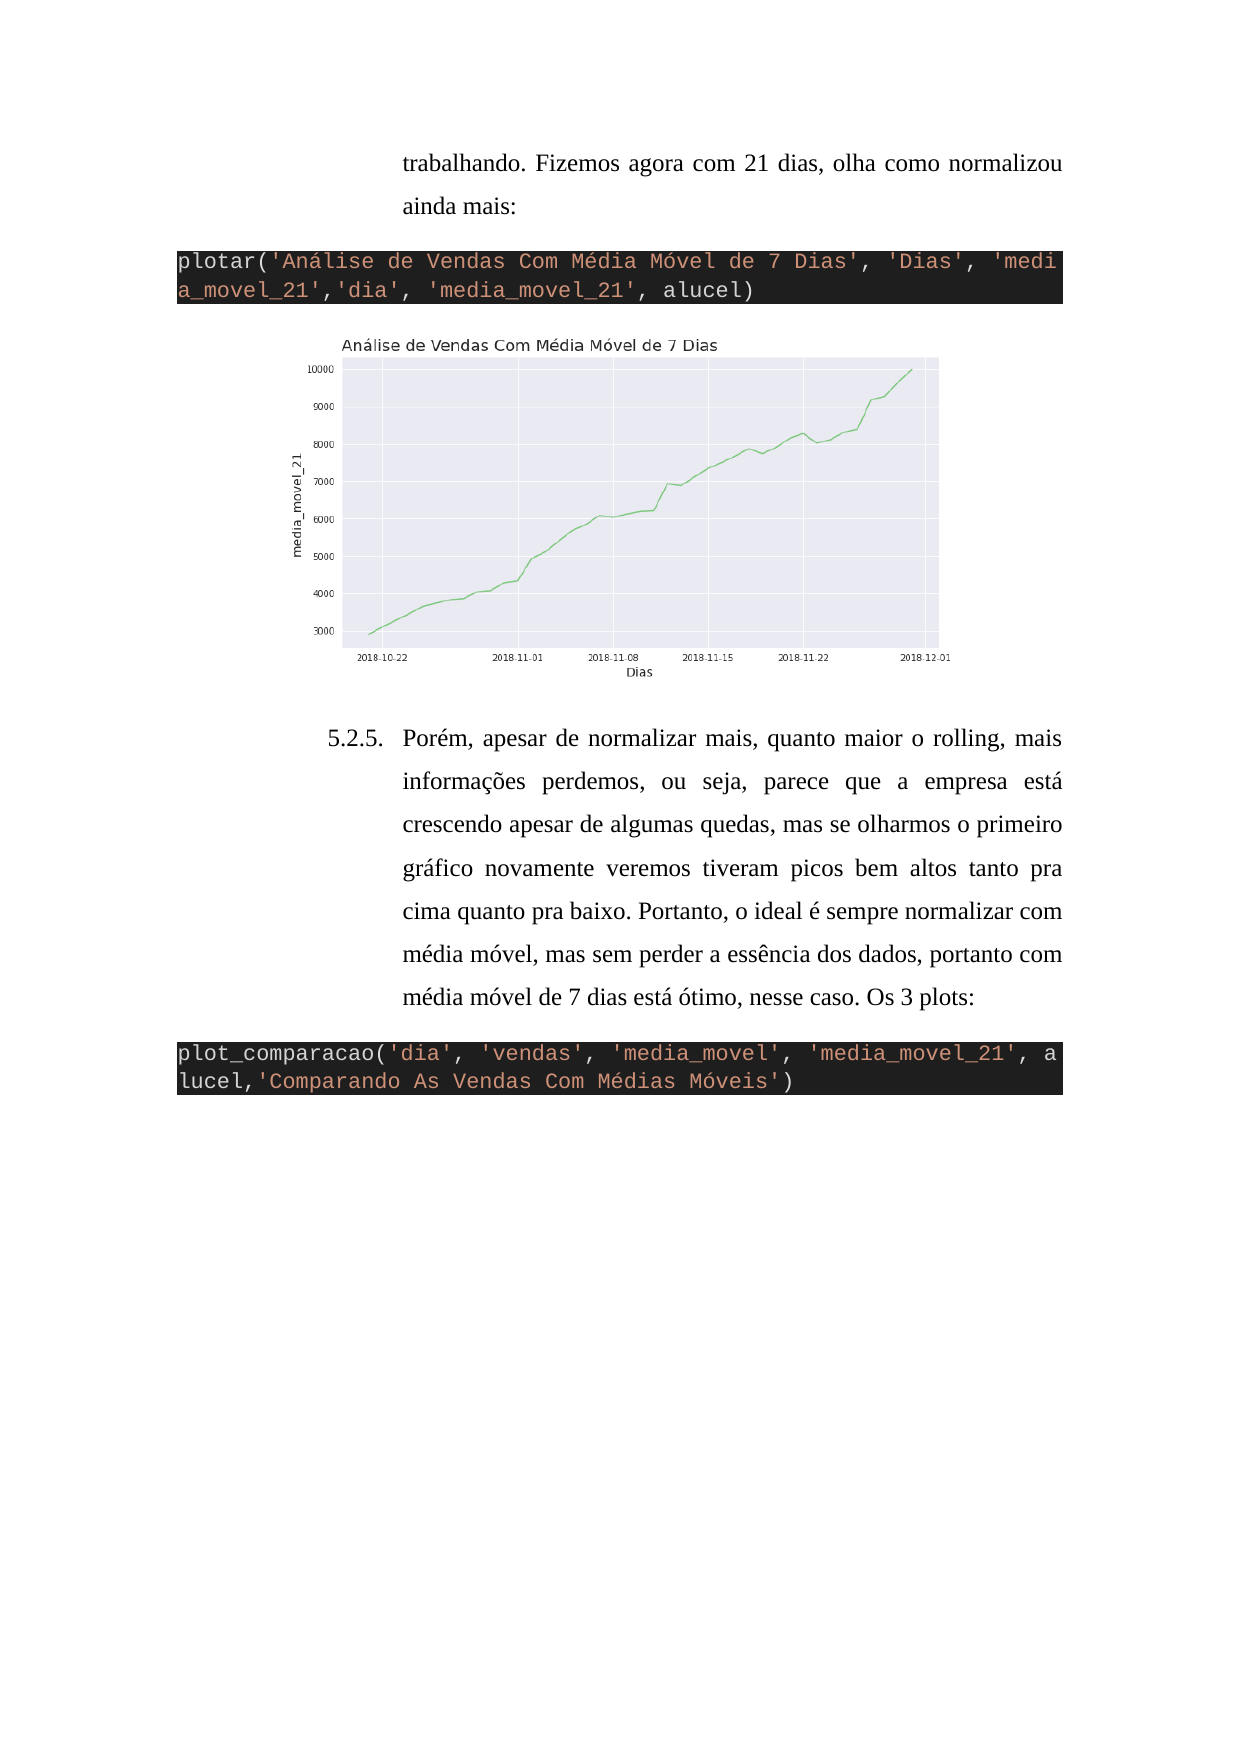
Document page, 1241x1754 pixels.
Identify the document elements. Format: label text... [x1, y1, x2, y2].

picture [284, 332, 957, 685]
text plot_comparacao('dia', 'vendas', 'media_movel', 'media_movel_21', alucel,'Comparando As Vendas Com Médias Móveis') [177, 1042, 1063, 1095]
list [327, 148, 1063, 219]
text plotar('Análise de Vendas Com Média Móvel de 7 Dias', 'Dias', 'media_movel_21','dia', 'media_movel_21', alucel) [177, 251, 1063, 304]
list Porém, apesar de normalizar mais, quanto maior o rolling, mais informações perdemos, ou seja, parece que a empresa está crescendo apesar de algumas quedas, mas se olharmos o primeiro gráfico novamente veremos tiveram picos bem altos tanto pra cima quanto pra baixo. Portanto, o ideal é sempre normalizar com média móvel, mas sem perder a essência dos dados, portanto com média móvel de 7 dias está ótimo, nesse caso. Os 3 plots: [327, 723, 1063, 1011]
